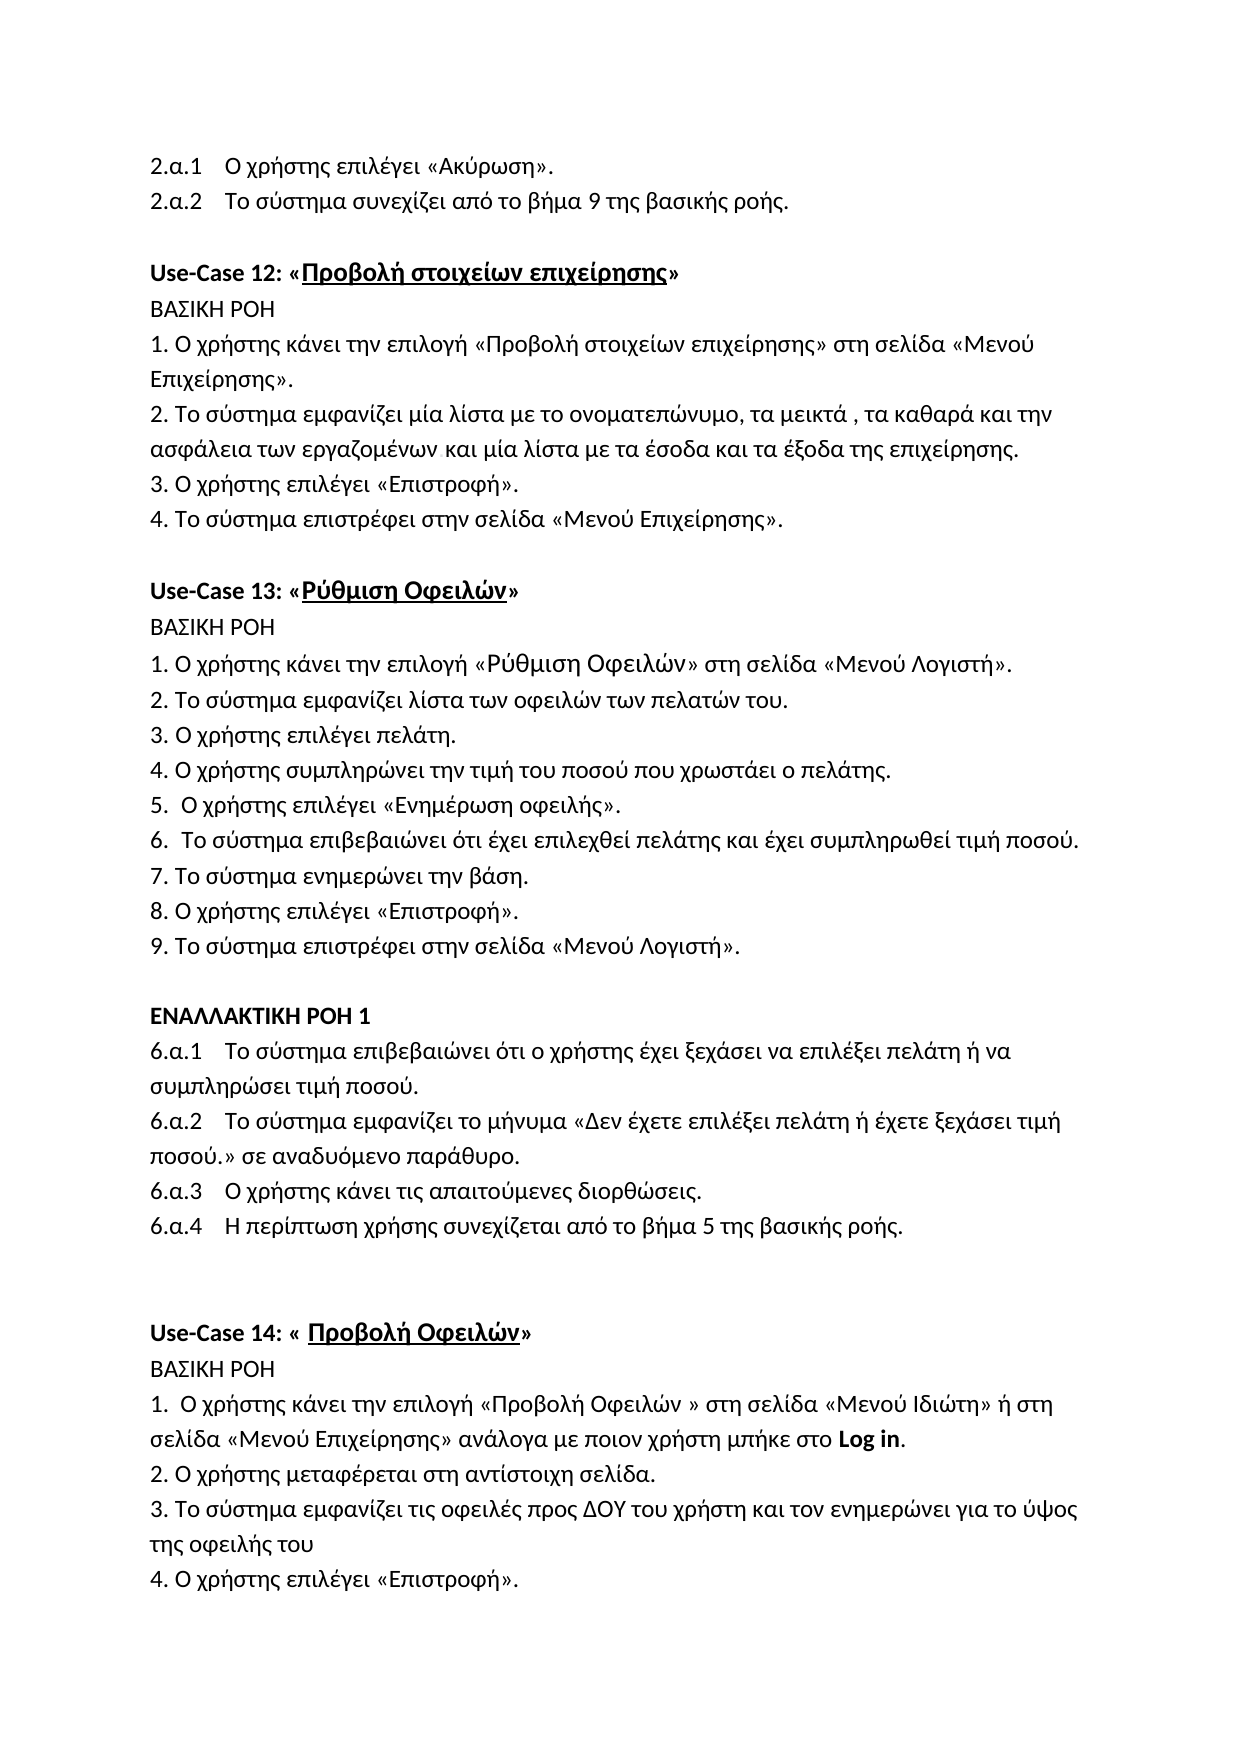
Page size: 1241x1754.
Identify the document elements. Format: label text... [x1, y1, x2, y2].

text Use-Case 14: « Προβολή Οφειλών» [150, 1315, 1090, 1348]
text 8. Ο χρήστης επιλέγει «Επιστροφή». [150, 895, 1090, 926]
text 2.α.1 Ο χρήστης επιλέγει «Ακύρωση». [150, 150, 1090, 181]
text 2.α.2 Το σύστημα συνεχίζει από το βήμα 9 της βασικής ροής. [150, 185, 1090, 216]
text 3. Ο χρήστης επιλέγει «Επιστροφή». [150, 468, 1090, 498]
text 6.α.4 Η περίπτωση χρήσης συνεχίζεται από το βήμα 5 της βασικής ροής. [150, 1210, 1090, 1241]
text 6.α.1 Το σύστημα επιβεβαιώνει ότι ο χρήστης έχει ξεχάσει να επιλέξει πελάτη ή να συμπληρώσει τιμή ποσού. [150, 1035, 1090, 1101]
text ΒΑΣΙΚΗ ΡΟΗ [150, 611, 1090, 641]
text 2. Το σύστημα εμφανίζει λίστα των οφειλών των πελατών του. [150, 684, 1090, 714]
text 4. Ο χρήστης συμπληρώνει την τιμή του ποσού που χρωστάει ο πελάτης. [150, 754, 1090, 785]
text ΒΑΣΙΚΗ ΡΟΗ [150, 1353, 1090, 1383]
text 1. Ο χρήστης κάνει την επιλογή «Προβολή Οφειλών » στη σελίδα «Μενού Ιδιώτη» ή στη σελίδα «Μενού Επιχείρησης» ανάλογα με ποιον χρήστη μπήκε στο Log in. [150, 1388, 1090, 1453]
text 7. Το σύστημα ενημερώνει την βάση. [150, 860, 1090, 891]
text ΒΑΣΙΚΗ ΡΟΗ [150, 293, 1090, 323]
text Use-Case 12: «Προβολή στοιχείων επιχείρησης» [150, 255, 1090, 288]
text 4. Το σύστημα επιστρέφει στην σελίδα «Μενού Επιχείρησης». [150, 503, 1090, 533]
text 6. Το σύστημα επιβεβαιώνει ότι έχει επιλεχθεί πελάτης και έχει συμπληρωθεί τιμή ποσού. [150, 824, 1090, 855]
text 4. Ο χρήστης επιλέγει «Επιστροφή». [150, 1563, 1090, 1593]
text Use-Case 13: «Ρύθμιση Οφειλών» [150, 573, 1090, 606]
text 5. Ο χρήστης επιλέγει «Ενημέρωση οφειλής». [150, 789, 1090, 820]
text 1. Ο χρήστης κάνει την επιλογή «Προβολή στοιχείων επιχείρησης» στη σελίδα «Μενού Επιχείρησης». [150, 328, 1090, 393]
text 2. Ο χρήστης μεταφέρεται στη αντίστοιχη σελίδα. [150, 1458, 1090, 1488]
text ΕΝΑΛΛΑΚΤΙΚΗ ΡΟΗ 1 [150, 1000, 1090, 1031]
text 6.α.3 Ο χρήστης κάνει τις απαιτούμενες διορθώσεις. [150, 1175, 1090, 1206]
text 9. Το σύστημα επιστρέφει στην σελίδα «Μενού Λογιστή». [150, 930, 1090, 961]
text 6.α.2 Το σύστημα εμφανίζει το μήνυμα «Δεν έχετε επιλέξει πελάτη ή έχετε ξεχάσει τιμή ποσού.» σε αναδυόμενο παράθυρο. [150, 1105, 1090, 1171]
text 3. Ο χρήστης επιλέγει πελάτη. [150, 719, 1090, 749]
text 1. Ο χρήστης κάνει την επιλογή «Ρύθμιση Οφειλών» στη σελίδα «Μενού Λογιστή». [150, 646, 1090, 679]
text 2. Το σύστημα εμφανίζει μία λίστα με το ονοματεπώνυμο, τα μεικτά , τα καθαρά και την ασφάλεια των εργαζομένων.και μία λίστα με τα έσοδα και τα έξοδα της επιχείρησης. [150, 398, 1090, 463]
text 3. Το σύστημα εμφανίζει τις οφειλές προς ΔΟΥ του χρήστη και τον ενημερώνει για το ύψος της οφειλής του [150, 1493, 1090, 1558]
